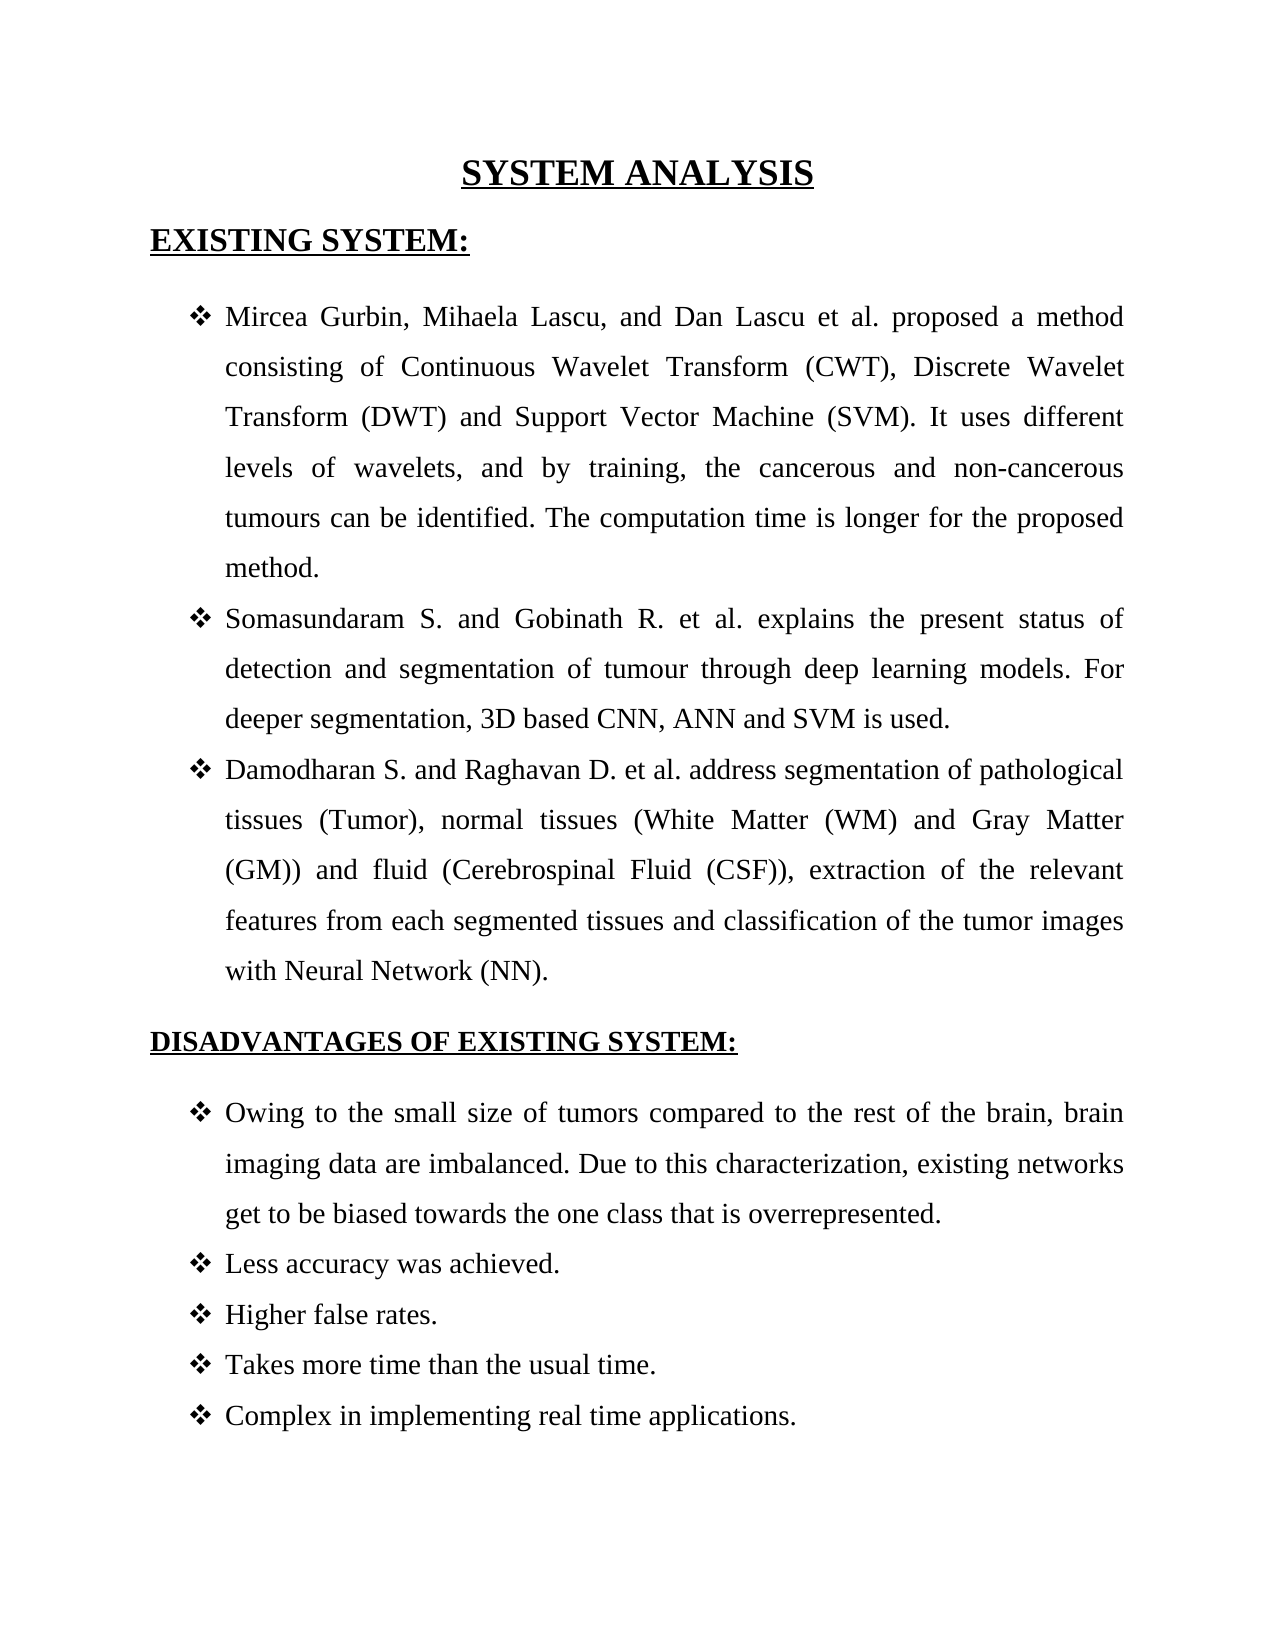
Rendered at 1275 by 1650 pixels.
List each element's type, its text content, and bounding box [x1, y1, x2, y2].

list Takes more time than the usual time. [187, 1347, 1125, 1381]
list Complex in implementing real time applications. [187, 1398, 1125, 1431]
text SYSTEM ANALYSIS [150, 150, 1125, 193]
list Owing to the small size of tumors compared to the rest of the brain, brain imaging data are imbalanced. Due to this characterization, existing networks get to be biased towards the one class that is overrepresented. [187, 1095, 1125, 1230]
list Less accuracy was achieved. [187, 1246, 1125, 1280]
text EXISTING SYSTEM: [150, 220, 1125, 259]
list Higher false rates. [187, 1297, 1125, 1331]
list Mircea Gurbin, Mihaela Lascu, and Dan Lascu et al. proposed a method consisting of Continuous Wavelet Transform (CWT), Discrete Wavelet Transform (DWT) and Support Vector Machine (SVM). It uses different levels of wavelets, and by training, the cancerous and non-cancerous tumours can be identified. The computation time is longer for the proposed method. [187, 299, 1125, 584]
text DISADVANTAGES OF EXISTING SYSTEM: [150, 1024, 1125, 1058]
list Somasundaram S. and Gobinath R. et al. explains the present status of detection and segmentation of tumour through deep learning models. For deeper segmentation, 3D based CNN, ANN and SVM is used. [187, 601, 1125, 735]
list Damodharan S. and Raghavan D. et al. address segmentation of pathological tissues (Tumor), normal tissues (White Matter (WM) and Gray Matter (GM)) and fluid (Cerebrospinal Fluid (CSF)), extraction of the relevant features from each segmented tissues and classification of the tumor images with Neural Network (NN). [187, 752, 1125, 987]
